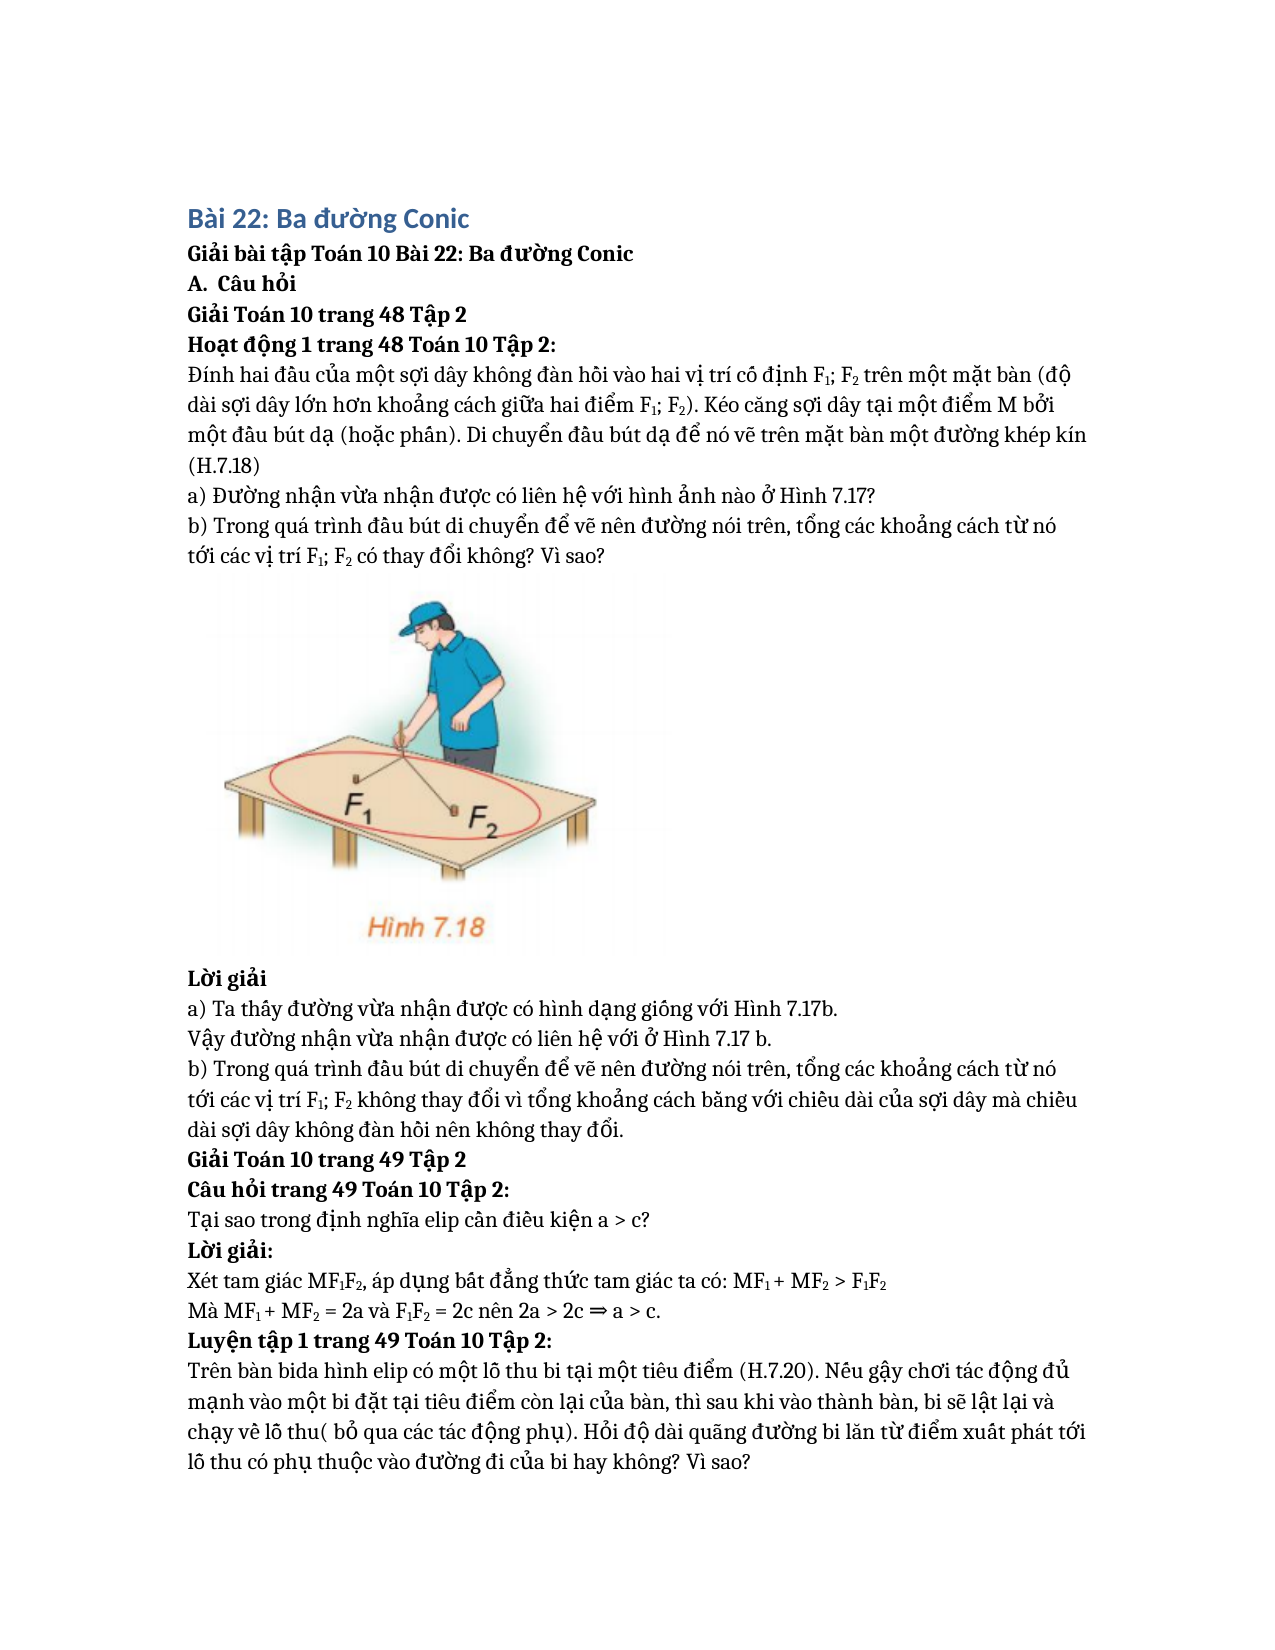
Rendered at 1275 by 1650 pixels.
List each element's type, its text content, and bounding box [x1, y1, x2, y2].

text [187, 241, 1087, 1475]
picture [206, 573, 672, 956]
subtitle Bài 22: Ba đường Conic [187, 200, 1087, 236]
